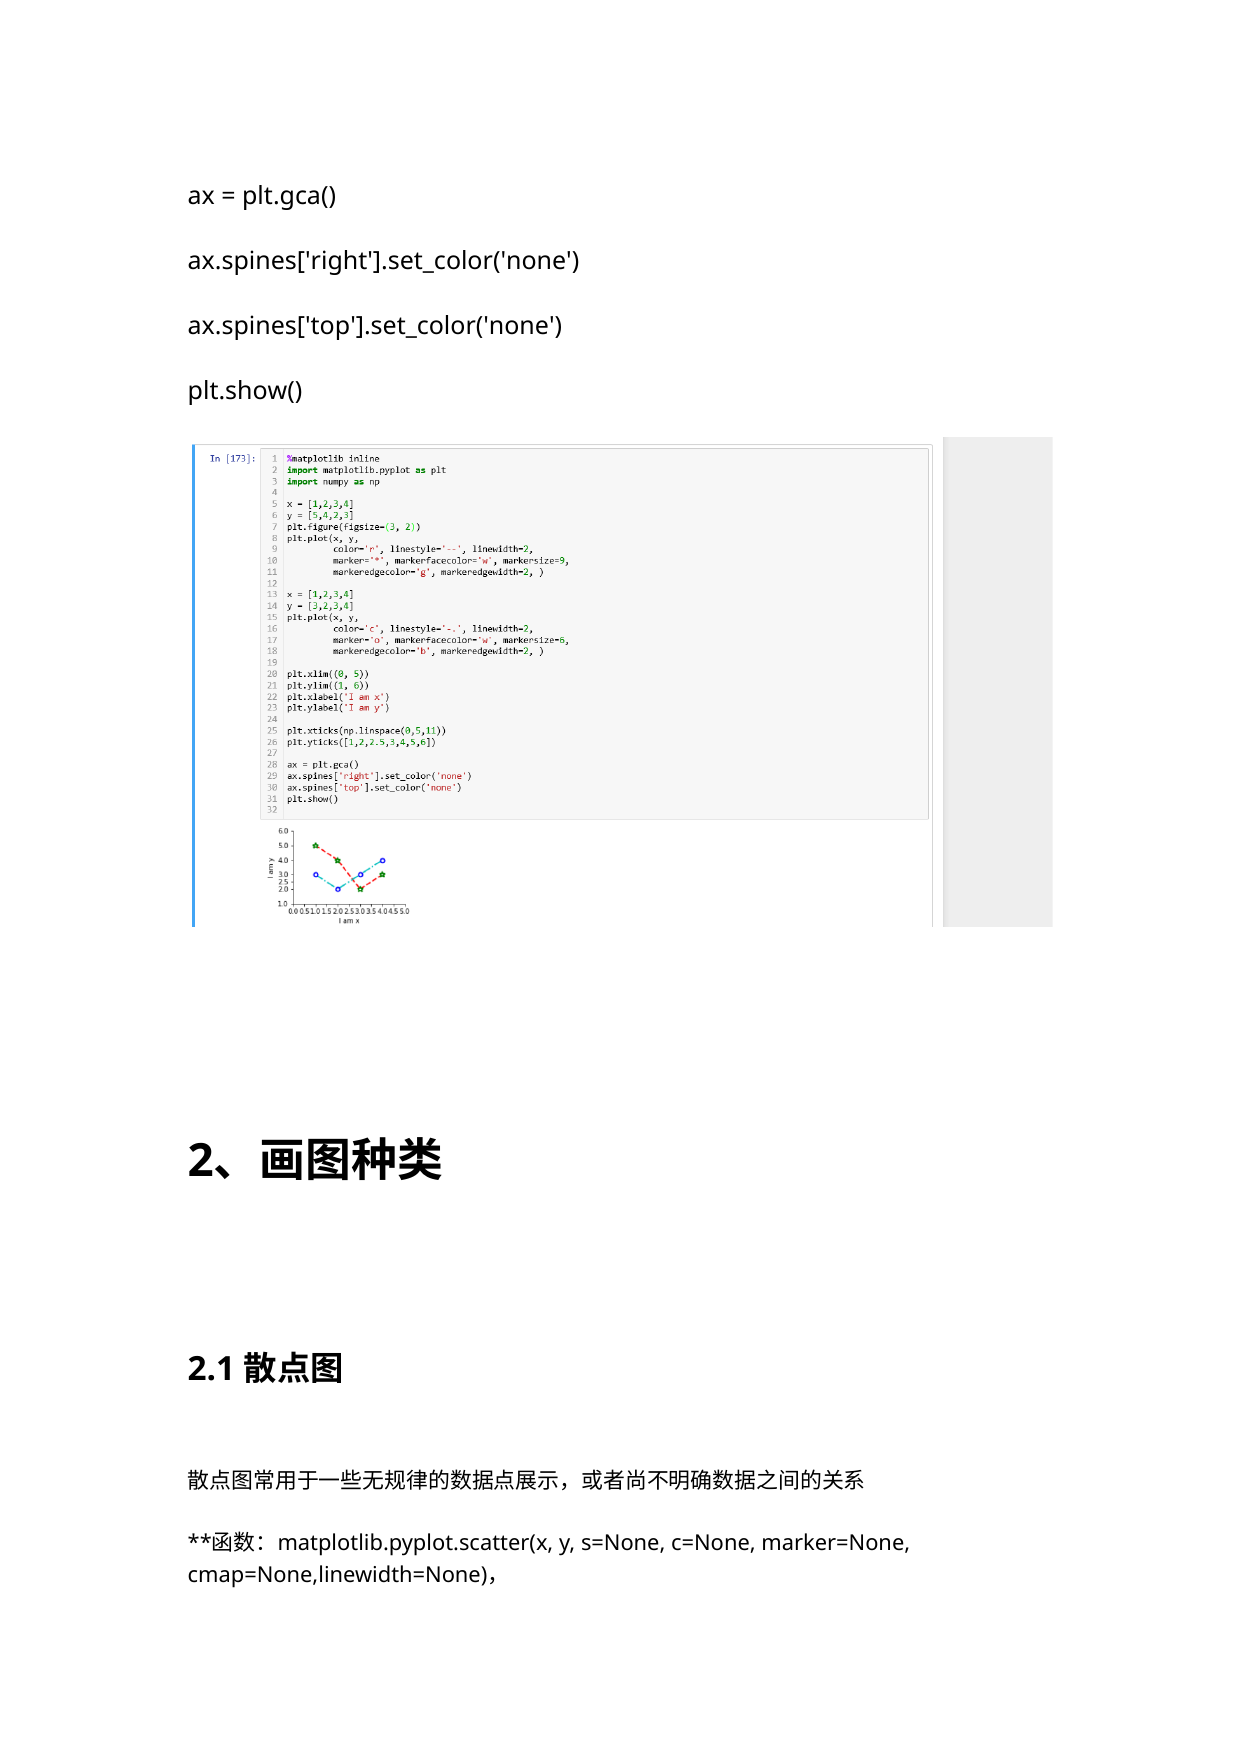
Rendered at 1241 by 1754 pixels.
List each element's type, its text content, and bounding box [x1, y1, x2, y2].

subtitle 2、画图种类 [187, 1107, 1053, 1205]
text ax.spines['top'].set_color('none') [187, 292, 1053, 357]
text ax = plt.gca() [187, 162, 1053, 227]
text 散点图常用于一些无规律的数据点展示，或者尚不明确数据之间的关系 [187, 1462, 1053, 1495]
text plt.show() [187, 357, 1053, 422]
subtitle 2.1 散点图 [187, 1333, 1053, 1398]
text **函数：matplotlib.pyplot.scatter(x, y, s=None, c=None, marker=None, cmap=None,linewidth=None)， [187, 1524, 1053, 1589]
text ax.spines['right'].set_color('none') [187, 227, 1053, 292]
picture [187, 437, 1053, 927]
